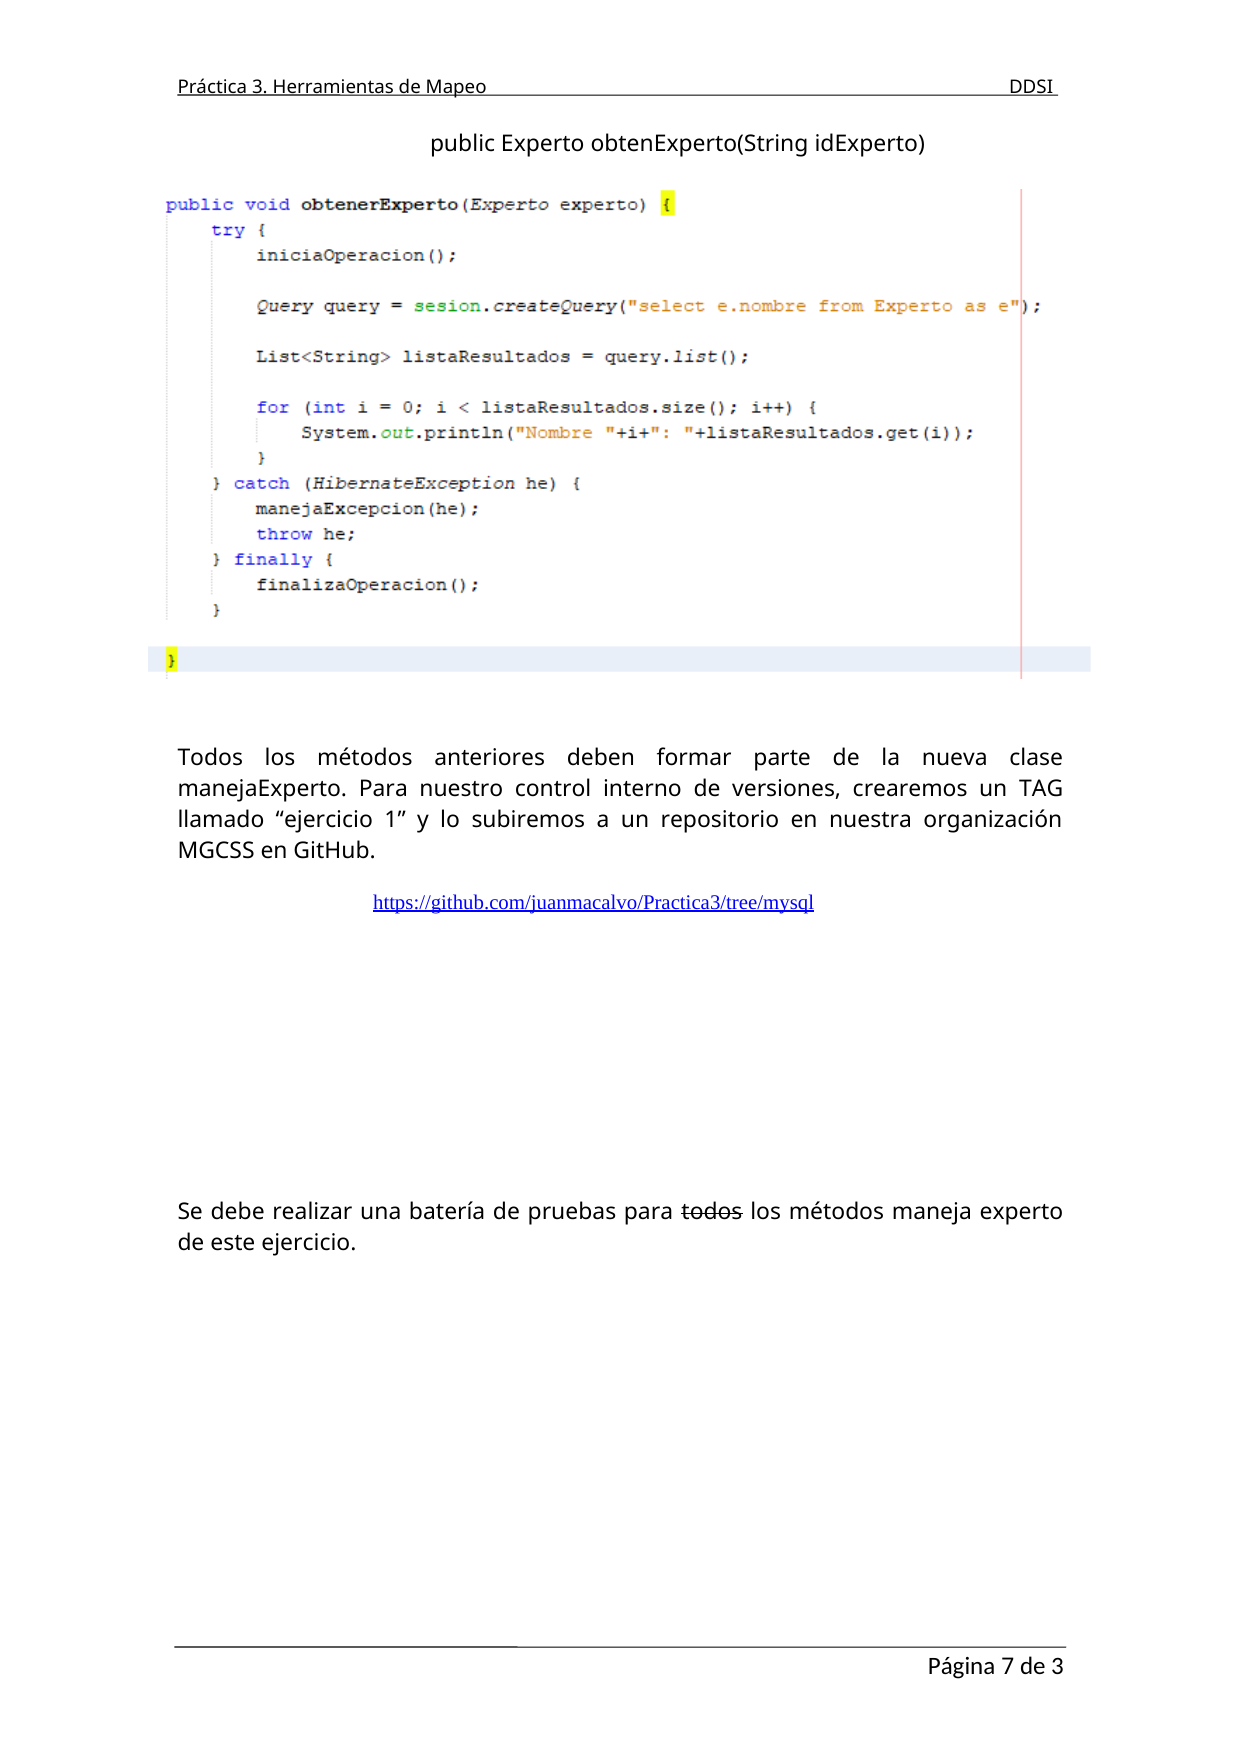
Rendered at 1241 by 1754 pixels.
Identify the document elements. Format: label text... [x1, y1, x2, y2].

text public Experto obtenExperto(String idExperto) [148, 127, 925, 158]
text Se debe realizar una batería de pruebas para todos los métodos maneja experto de este ejercicio. [177, 1195, 1063, 1258]
text Todos los métodos anteriores deben formar parte de la nueva clase manejaExperto. Para nuestro control interno de versiones, crearemos un TAG llamado “ejercicio 1” y lo subiremos a un repositorio en nuestra organización MGCSS en GitHub. [177, 741, 1064, 866]
text https://github.com/juanmacalvo/Practica3/tree/mysql [308, 890, 1090, 914]
picture [148, 189, 1091, 679]
